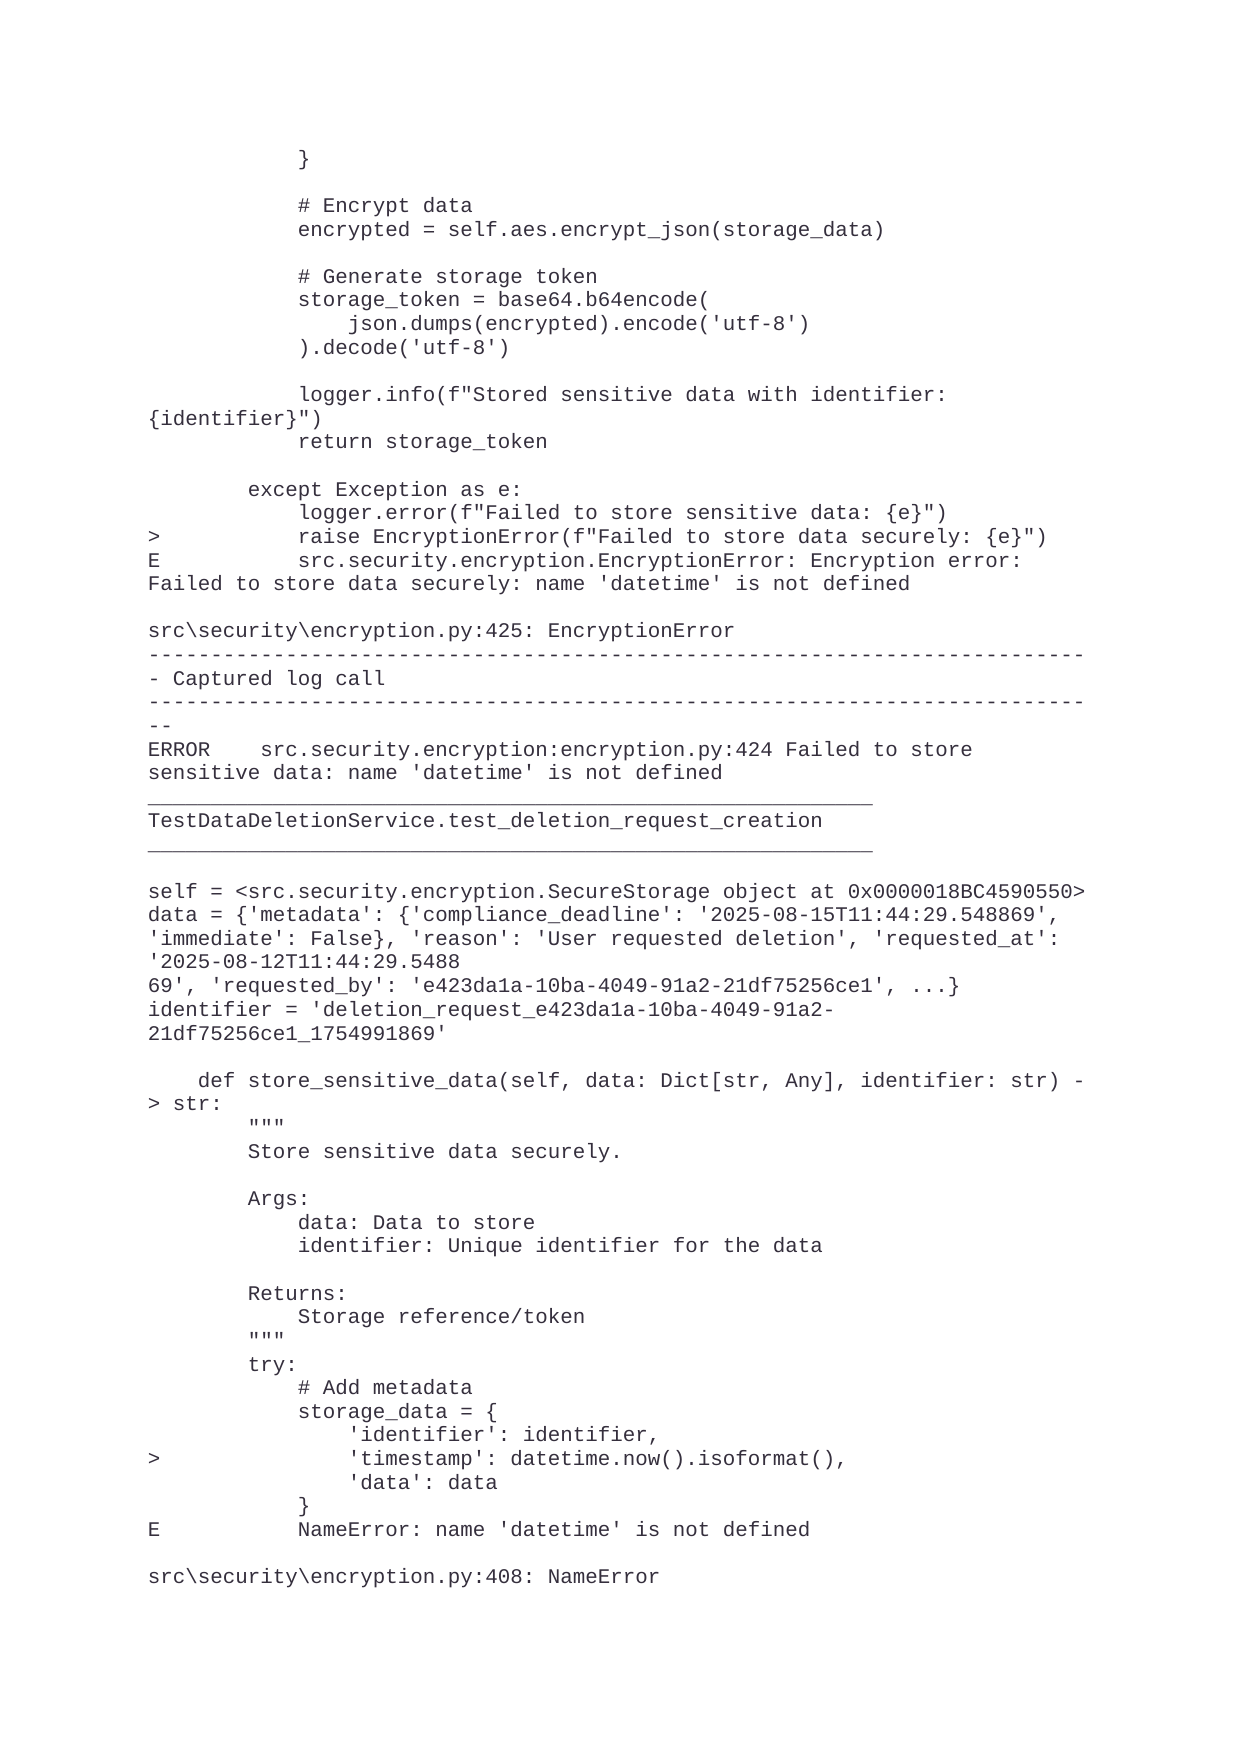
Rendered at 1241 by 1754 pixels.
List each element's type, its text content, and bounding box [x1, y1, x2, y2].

text ERROR src.security.encryption:encryption.py:424 Failed to store sensitive data: name 'datetime' is not defined [148, 739, 1093, 786]
text } [148, 148, 1093, 171]
text """ [148, 1117, 1093, 1141]
text """ [148, 1330, 1093, 1353]
text Storage reference/token [148, 1306, 1093, 1330]
text json.dumps(encrypted).encode('utf-8') [148, 313, 1093, 337]
text Returns: [148, 1283, 1093, 1306]
text # Add metadata [148, 1377, 1093, 1401]
text try: [148, 1353, 1093, 1377]
text def store_sensitive_data(self, data: Dict[str, Any], identifier: str) -> str: [148, 1070, 1093, 1117]
text except Exception as e: [148, 479, 1093, 502]
text > 'timestamp': datetime.now().isoformat(), [148, 1448, 1093, 1472]
text Store sensitive data securely. [148, 1141, 1093, 1164]
text ).decode('utf-8') [148, 337, 1093, 360]
text data = {'metadata': {'compliance_deadline': '2025-08-15T11:44:29.548869', 'immediate': False}, 'reason': 'User requested deletion', 'requested_at': '2025-08-12T11:44:29.5488 [148, 904, 1093, 975]
text Args: [148, 1188, 1093, 1212]
text E src.security.encryption.EncryptionError: Encryption error: Failed to store data securely: name 'datetime' is not defined [148, 549, 1093, 597]
text encrypted = self.aes.encrypt_json(storage_data) [148, 218, 1093, 242]
text # Encrypt data [148, 195, 1093, 218]
text 'identifier': identifier, [148, 1424, 1093, 1448]
text E NameError: name 'datetime' is not defined [148, 1519, 1093, 1543]
text identifier: Unique identifier for the data [148, 1235, 1093, 1259]
text logger.info(f"Stored sensitive data with identifier: {identifier}") [148, 384, 1093, 431]
text __________________________________________________________ TestDataDeletionService.test_deletion_request_creation __________________________________________________________ [148, 786, 1093, 857]
text ---------------------------------------------------------------------------- Captured log call ----------------------------------------------------------------------------- [148, 644, 1093, 739]
text 69', 'requested_by': 'e423da1a-10ba-4049-91a2-21df75256ce1', ...} identifier = 'deletion_request_e423da1a-10ba-4049-91a2-21df75256ce1_1754991869' [148, 975, 1093, 1046]
text # Generate storage token [148, 266, 1093, 289]
text src\security\encryption.py:425: EncryptionError [148, 621, 1093, 644]
text data: Data to store [148, 1212, 1093, 1235]
text 'data': data [148, 1472, 1093, 1495]
text > raise EncryptionError(f"Failed to store data securely: {e}") [148, 526, 1093, 549]
text return storage_token [148, 431, 1093, 455]
text } [148, 1495, 1093, 1519]
text storage_data = { [148, 1401, 1093, 1424]
text src\security\encryption.py:408: NameError [148, 1566, 1093, 1590]
text logger.error(f"Failed to store sensitive data: {e}") [148, 502, 1093, 526]
text self = <src.security.encryption.SecureStorage object at 0x0000018BC4590550> [148, 881, 1093, 904]
text storage_token = base64.b64encode( [148, 289, 1093, 313]
